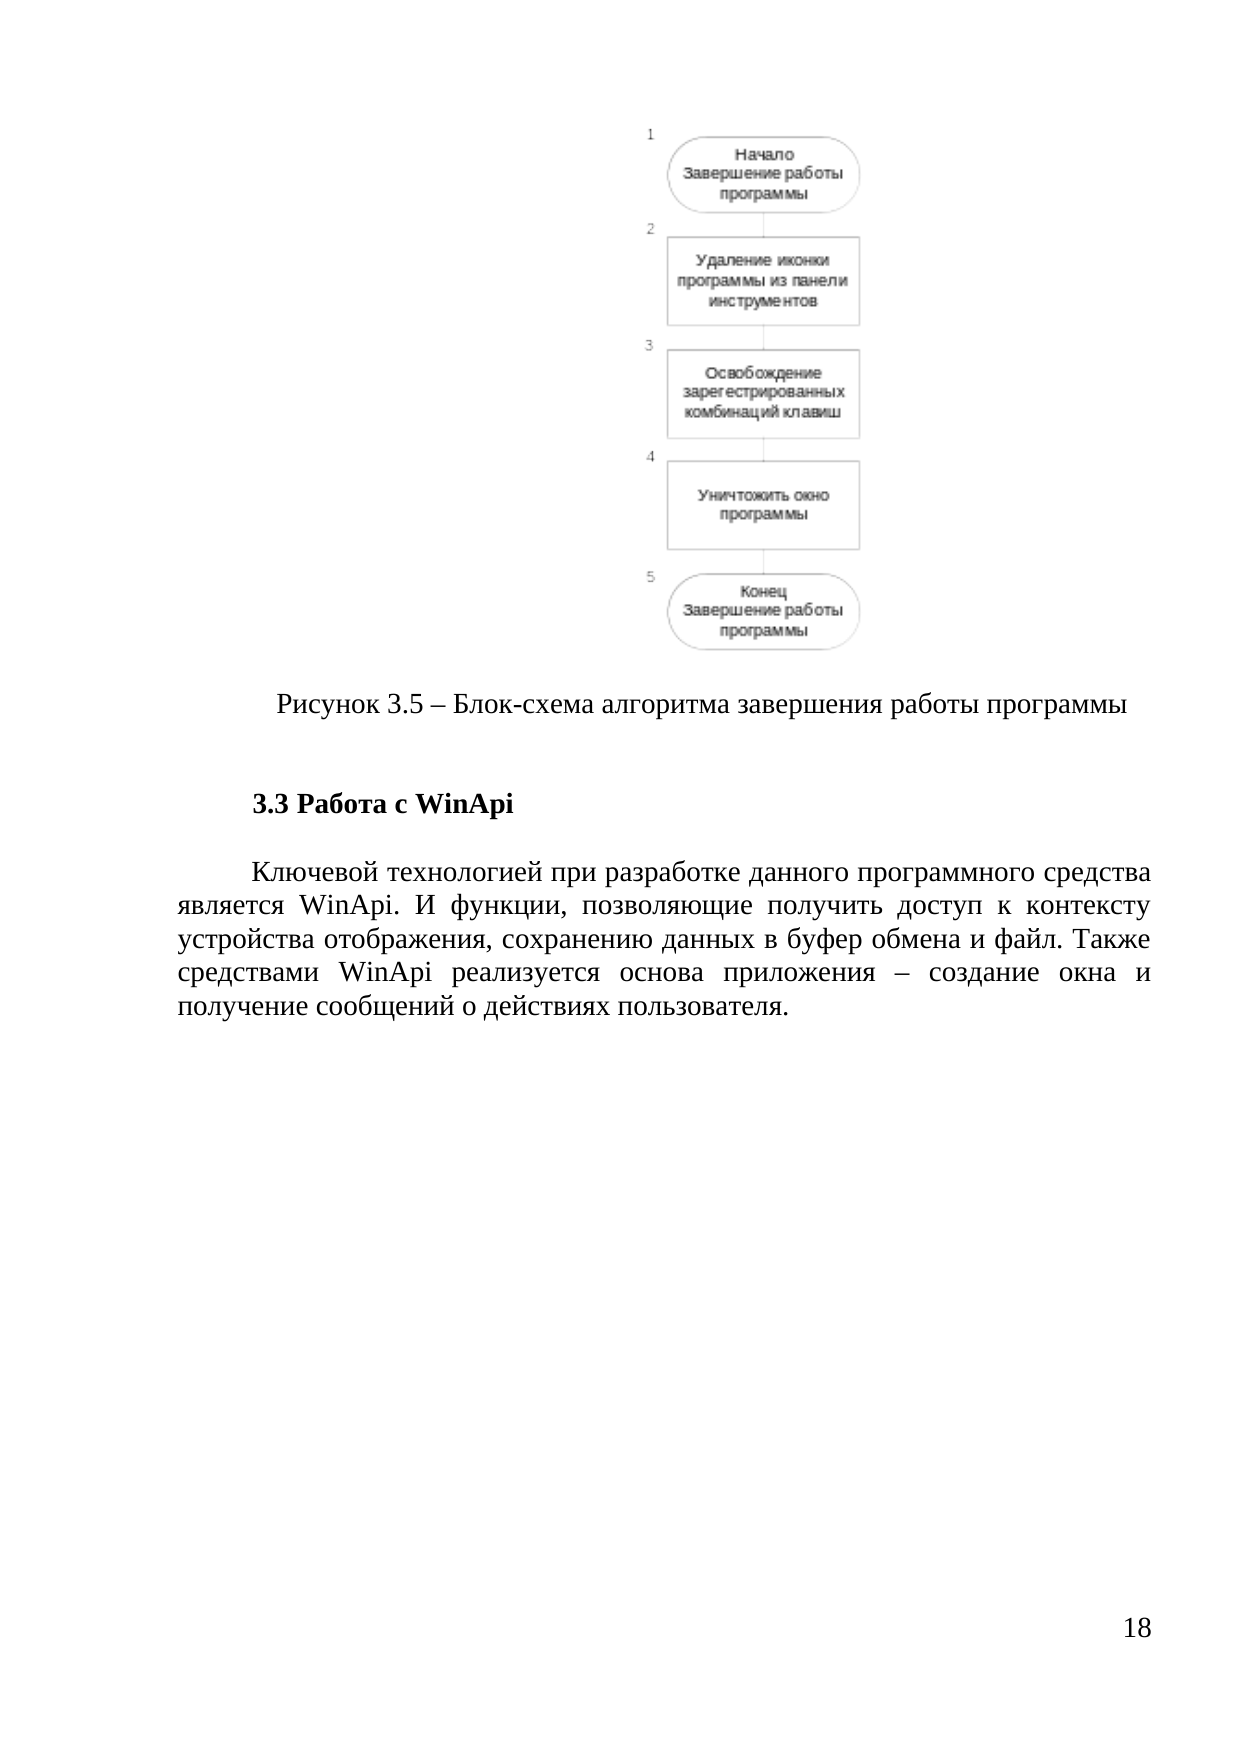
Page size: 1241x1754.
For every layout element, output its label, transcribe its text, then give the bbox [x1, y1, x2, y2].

text Рисунок 3.5 – Блок-схема алгоритма завершения работы программы [177, 686, 1152, 719]
subtitle Работа с WinApi [252, 787, 1152, 820]
text Ключевой технологией при разработке данного программного средства является WinApi. И функции, позволяющие получить доступ к контексту устройства отображения, сохранению данных в буфер обмена и файл. Также средствами WinApi реализуется основа приложения – создание окна и получение сообщений о действиях пользователя. [177, 854, 1152, 1021]
